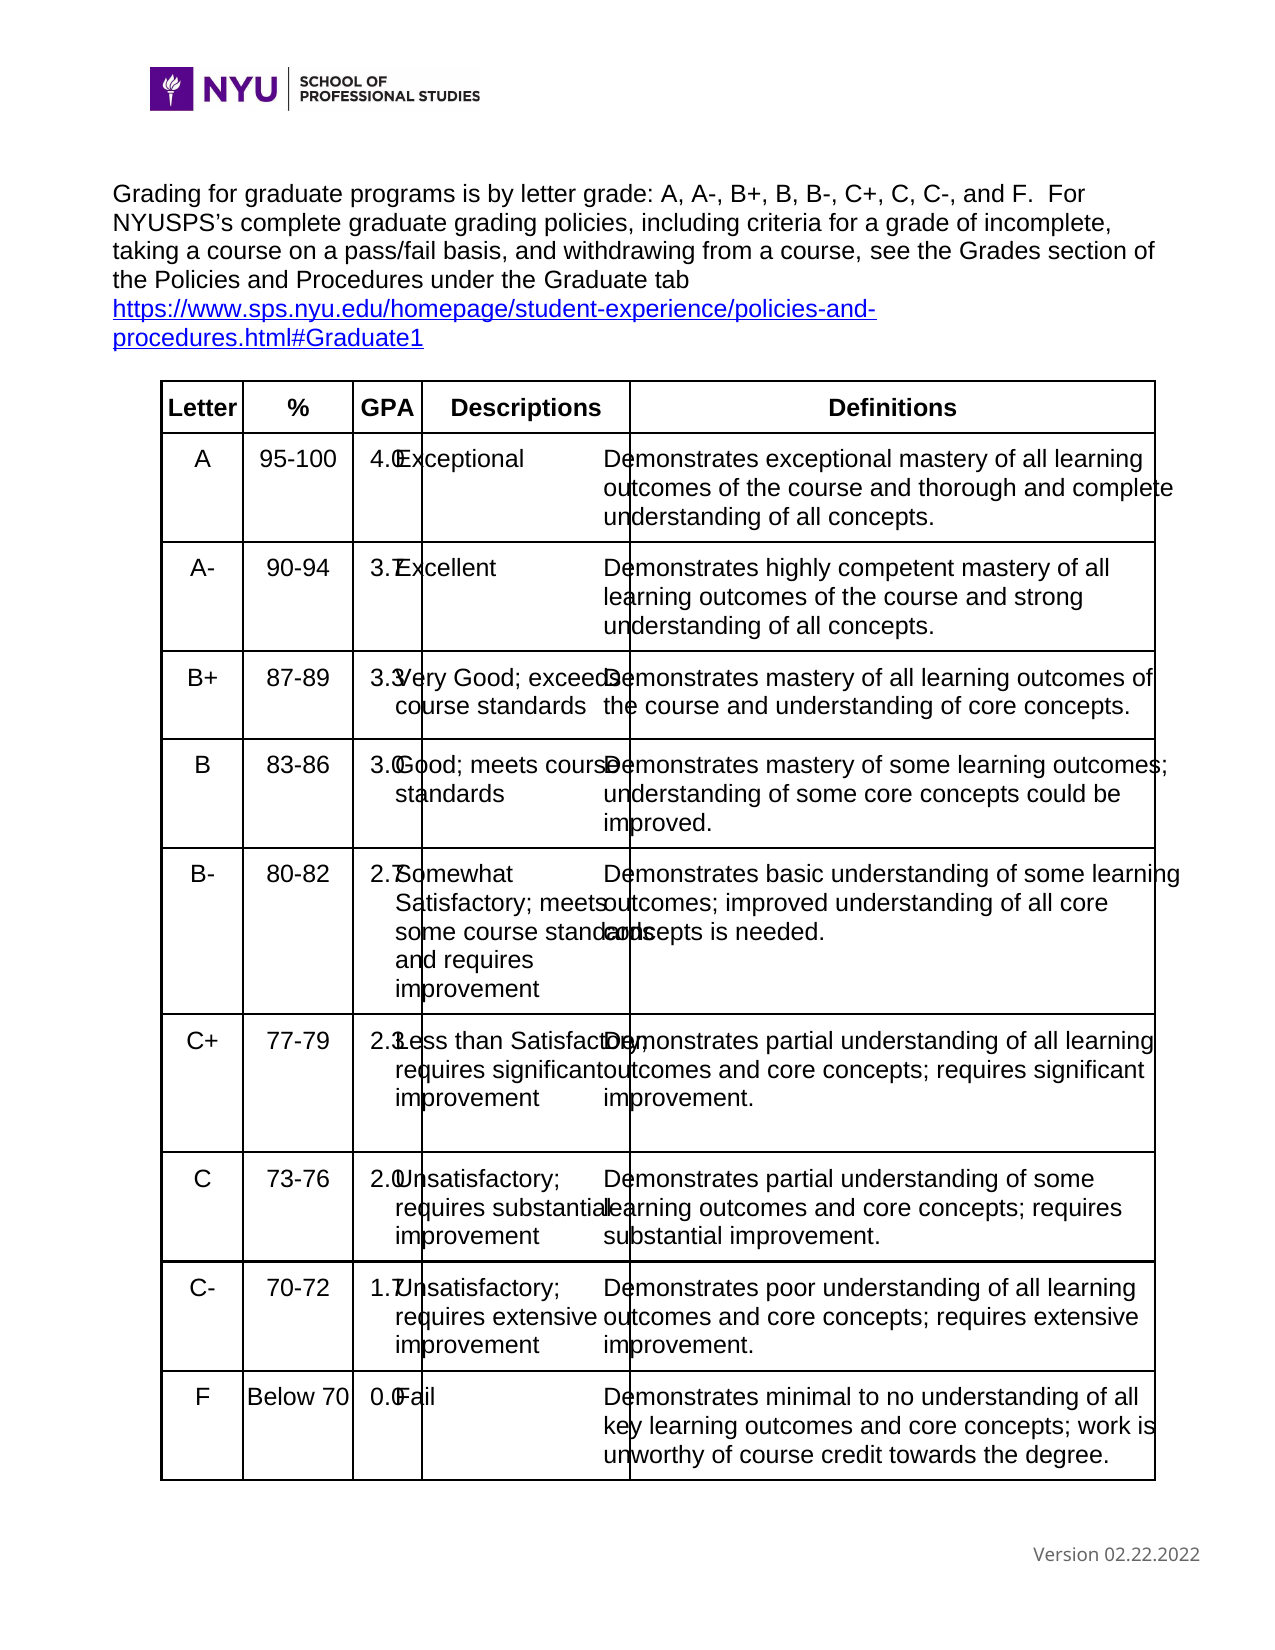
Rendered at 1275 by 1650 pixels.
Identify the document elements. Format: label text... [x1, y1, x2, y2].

table_cell Demonstrates partial understanding of some learning outcomes and core concepts; requires substantial improvement. [631, 1153, 1154, 1260]
table_cell Demonstrates partial understanding of all learning outcomes and core concepts; requires significant improvement. [631, 1015, 1154, 1151]
table_cell Unsatisfactory; requires extensive improvement [423, 1263, 629, 1369]
table_cell Exceptional [423, 434, 629, 541]
table_cell Demonstrates mastery of all learning outcomes of the course and understanding of core concepts. [631, 652, 1154, 737]
table_cell Demonstrates poor understanding of all learning outcomes and core concepts; requires extensive improvement. [631, 1263, 1154, 1369]
table_cell Less than Satisfactory; requires significant improvement [423, 1015, 629, 1151]
table_cell Demonstrates basic understanding of some learning outcomes; improved understanding of all core concepts is needed. [631, 849, 1154, 1013]
table_cell Unsatisfactory; requires substantial improvement [423, 1153, 629, 1260]
table_cell 2.7 [354, 849, 421, 1013]
table_cell Demonstrates mastery of some learning outcomes; understanding of some core concepts could be improved. [631, 740, 1154, 847]
table_cell B [163, 740, 242, 847]
table_cell 70-72 [244, 1263, 352, 1369]
table_header Letter [163, 382, 242, 432]
table_cell 73-76 [244, 1153, 352, 1260]
table_cell 3.3 [354, 652, 421, 737]
table_cell A [163, 434, 242, 541]
table_cell 83-86 [244, 740, 352, 847]
table_cell Demonstrates highly competent mastery of all learning outcomes of the course and strong understanding of all concepts. [631, 543, 1154, 650]
table_header % [244, 382, 352, 432]
table_cell F [163, 1372, 242, 1479]
table_cell 90-94 [244, 543, 352, 650]
table_cell 95-100 [244, 434, 352, 541]
text Grading for graduate programs is by letter grade: A, A-, B+, B, B-, C+, C, C-, and F. For NYUSPS’s complete graduate grading policies, including criteria for a grade of incomplete, taking a course on a pass/fail basis, and withdrawing from a course, see the Grades section of the Policies and Procedures under the Graduate tab https://www.sps.nyu.edu/homepage/student-experience/policies-and-procedures.html#Graduate1 [112, 150, 1162, 351]
table_cell C+ [163, 1015, 242, 1151]
table_cell 2.3 [354, 1015, 421, 1151]
table_cell Demonstrates minimal to no understanding of all key learning outcomes and core concepts; work is unworthy of course credit towards the degree. [631, 1372, 1154, 1479]
table_cell 1.7 [354, 1263, 421, 1369]
table_cell 80-82 [244, 849, 352, 1013]
table_header Definitions [631, 382, 1154, 432]
table_cell C [163, 1153, 242, 1260]
table_cell 87-89 [244, 652, 352, 737]
table_cell Somewhat Satisfactory; meets some course standards and requires improvement [423, 849, 629, 1013]
table_header Descriptions [423, 382, 629, 432]
table_cell 3.0 [354, 740, 421, 847]
table_cell 77-79 [244, 1015, 352, 1151]
table_cell Below 70 [244, 1372, 352, 1479]
table_cell Excellent [423, 543, 629, 650]
table_header GPA [354, 382, 421, 432]
table_cell 0.0 [354, 1372, 421, 1479]
table_cell C- [163, 1263, 242, 1369]
picture [150, 67, 480, 111]
table_cell B- [163, 849, 242, 1013]
table_cell A- [163, 543, 242, 650]
table_cell Very Good; exceeds course standards [423, 652, 629, 737]
table_cell 4.0 [354, 434, 421, 541]
table_cell 2.0 [354, 1153, 421, 1260]
table_cell Fail [423, 1372, 629, 1479]
table_cell Good; meets course standards [423, 740, 629, 847]
table_cell B+ [163, 652, 242, 737]
table_cell 3.7 [354, 543, 421, 650]
table_cell Demonstrates exceptional mastery of all learning outcomes of the course and thorough and complete understanding of all concepts. [631, 434, 1154, 541]
